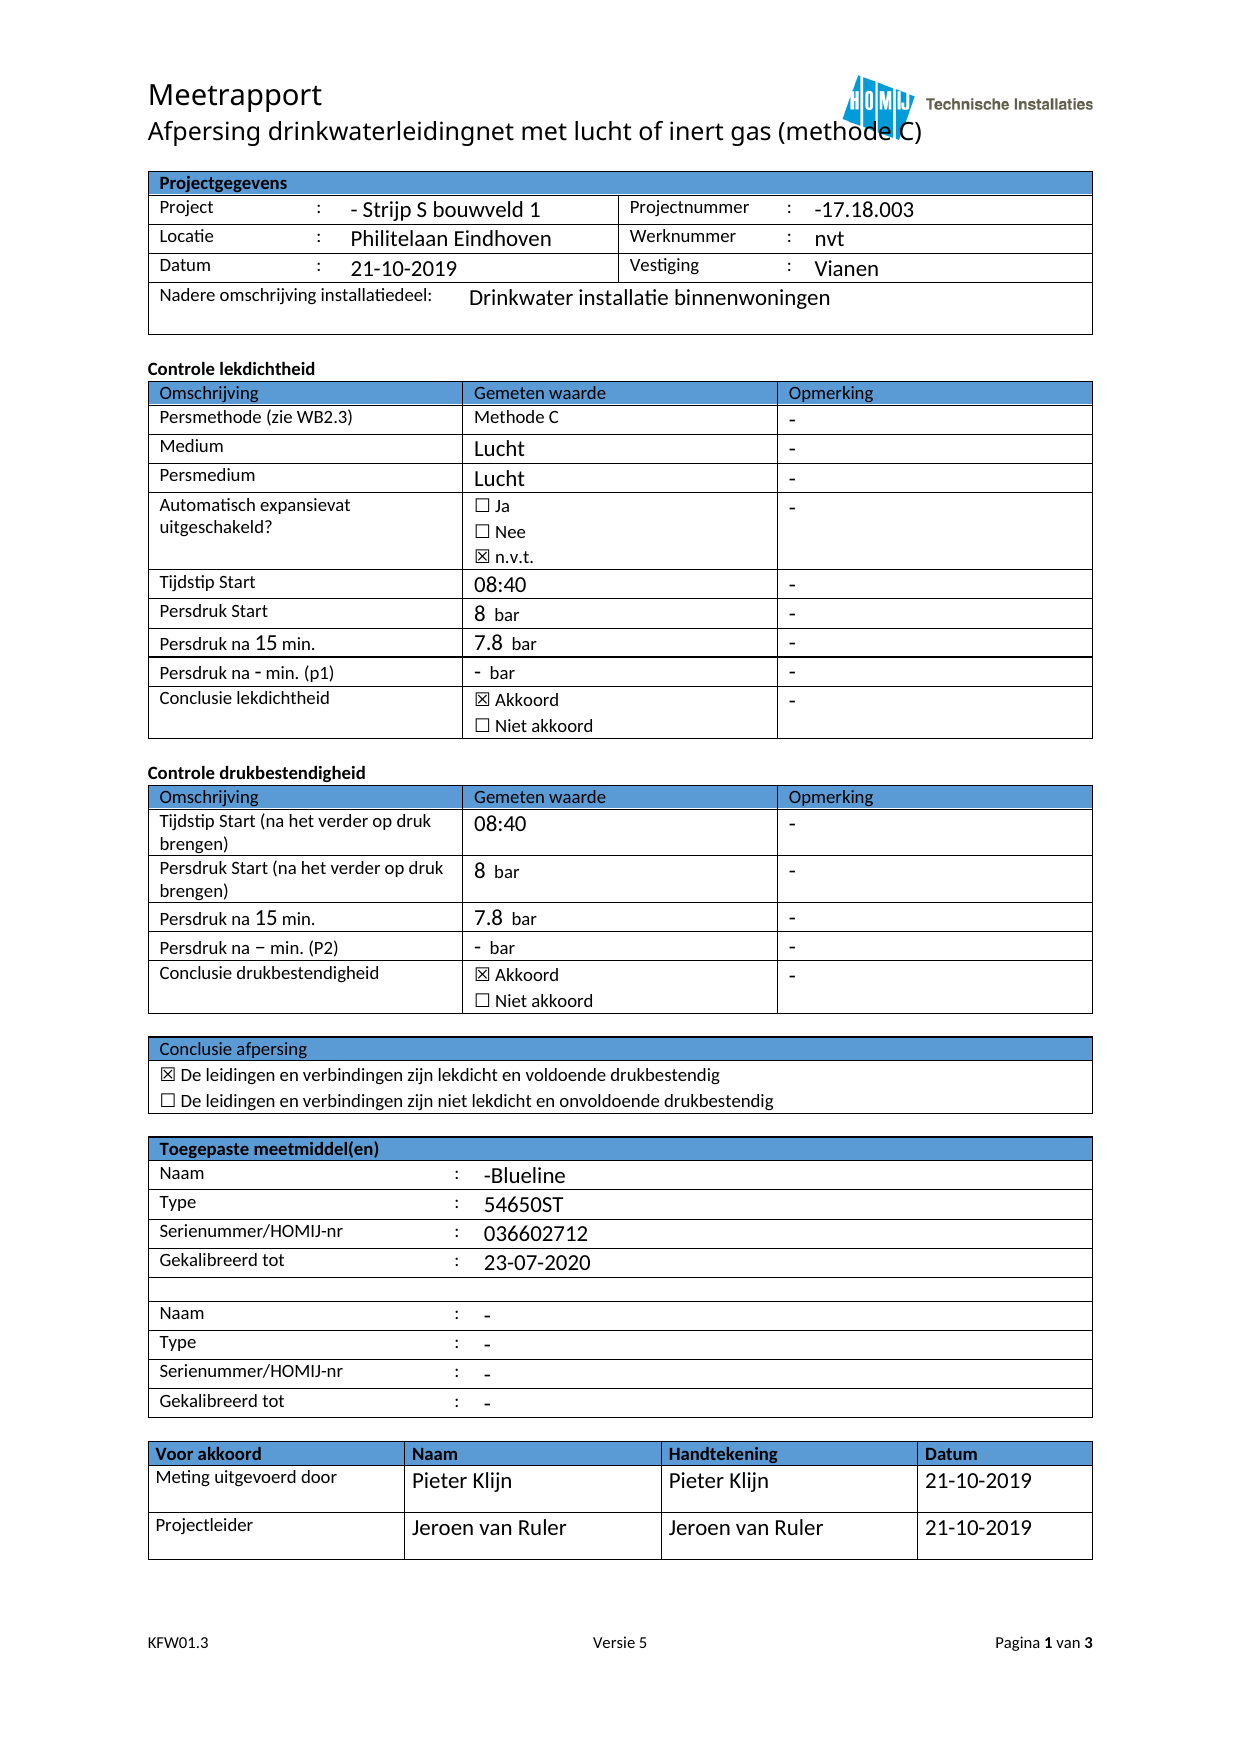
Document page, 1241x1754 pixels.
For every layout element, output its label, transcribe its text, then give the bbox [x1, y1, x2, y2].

table_cell Gekalibreerd tot [149, 1249, 443, 1277]
table_cell [149, 1278, 1092, 1301]
table_cell Projectleider [149, 1513, 404, 1559]
table_cell bar [463, 903, 777, 931]
table_cell Tijdstip Start [149, 570, 462, 598]
table_cell De leidingen en verbindingen zijn lekdicht en voldoende drukbestendig De leidingen en verbindingen zijn niet lekdicht en onvoldoende drukbestendig [149, 1061, 1092, 1112]
table_cell bar [463, 932, 777, 960]
table_cell : [305, 254, 339, 282]
table_header Toegepaste meetmiddel(en) [149, 1138, 1092, 1160]
table_cell Persmethode (zie WB2.3) [149, 406, 462, 433]
table_cell Conclusie drukbestendigheid [149, 961, 462, 1012]
table_cell Project [149, 196, 305, 223]
table_cell Type [149, 1190, 443, 1218]
table_cell : [775, 196, 803, 223]
text Controle drukbestendigheid [148, 762, 1093, 784]
table_cell Methode C [463, 406, 777, 433]
table_cell Naam [149, 1302, 443, 1329]
table_cell : [443, 1389, 472, 1417]
table_cell Nadere omschrijving installatiedeel: [149, 283, 458, 334]
table_cell Persdruk Start [149, 599, 462, 627]
table_cell : [775, 254, 803, 282]
table_cell Serienummer/HOMIJ-nr [149, 1220, 443, 1247]
table_cell Akkoord Niet akkoord [463, 687, 777, 738]
table_cell : [443, 1302, 472, 1329]
picture [866, 129, 873, 138]
table_header Opmerking [778, 786, 1092, 808]
table_cell Persdruk na min. (p1) [149, 658, 462, 686]
table_cell [778, 932, 1092, 960]
table_header Gemeten waarde [463, 786, 777, 808]
text Controle lekdichtheid [148, 358, 1093, 381]
table_cell Persdruk na min. [149, 903, 462, 931]
table_cell Meting uitgevoerd door [149, 1466, 404, 1512]
table_cell : [443, 1161, 472, 1189]
table_cell bar [463, 658, 777, 686]
table_cell Projectnummer [619, 196, 775, 223]
table_cell Naam [149, 1161, 443, 1189]
table_cell Vestiging [619, 254, 775, 282]
table_cell Persdruk na min. (P2) [149, 932, 462, 960]
table_cell bar [463, 599, 777, 627]
table_cell Type [149, 1331, 443, 1359]
table_cell Conclusie lekdichtheid [149, 687, 462, 738]
table_cell Datum [149, 254, 305, 282]
table_cell : [775, 225, 803, 253]
table_cell Automatisch expansievat uitgeschakeld? [149, 493, 462, 569]
picture [866, 91, 872, 109]
table_cell Ja Nee n.v.t. [463, 493, 777, 569]
table_cell : [443, 1220, 472, 1247]
table_cell bar [463, 629, 777, 656]
table_header Omschrijving [149, 382, 462, 404]
picture [880, 92, 891, 109]
table_header Projectgegevens [149, 172, 1092, 194]
table_cell : [305, 225, 339, 253]
table_cell Persdruk Start (na het verder op druk brengen) [149, 856, 462, 902]
table_cell [778, 658, 1092, 686]
table_cell Persdruk na min. [149, 629, 462, 656]
table_cell Werknummer [619, 225, 775, 253]
table_cell Serienummer/HOMIJ-nr [149, 1360, 443, 1388]
table_cell Akkoord Niet akkoord [463, 961, 777, 1012]
table_cell Tijdstip Start (na het verder op druk brengen) [149, 810, 462, 855]
picture [851, 128, 858, 138]
picture [842, 75, 858, 117]
table_cell : [443, 1331, 472, 1359]
table_cell [458, 283, 1092, 334]
table_header Datum [918, 1442, 1092, 1465]
table_cell : [443, 1360, 472, 1388]
table_cell : [443, 1249, 472, 1277]
table_cell : [305, 196, 339, 223]
table_cell Locatie [149, 225, 305, 253]
table_cell bar [463, 856, 777, 902]
table_cell : [443, 1190, 472, 1218]
table_header Gemeten waarde [463, 382, 777, 404]
table_header Omschrijving [149, 786, 462, 808]
table_cell Medium [149, 435, 462, 463]
table_header Conclusie afpersing [149, 1038, 1092, 1060]
table_header Opmerking [778, 382, 1092, 404]
picture [842, 75, 1093, 140]
table_cell Persmedium [149, 464, 462, 492]
table_header Handtekening [662, 1442, 917, 1465]
table_cell Gekalibreerd tot [149, 1389, 443, 1417]
table_header Voor akkoord [149, 1442, 404, 1465]
table_header Naam [405, 1442, 661, 1465]
